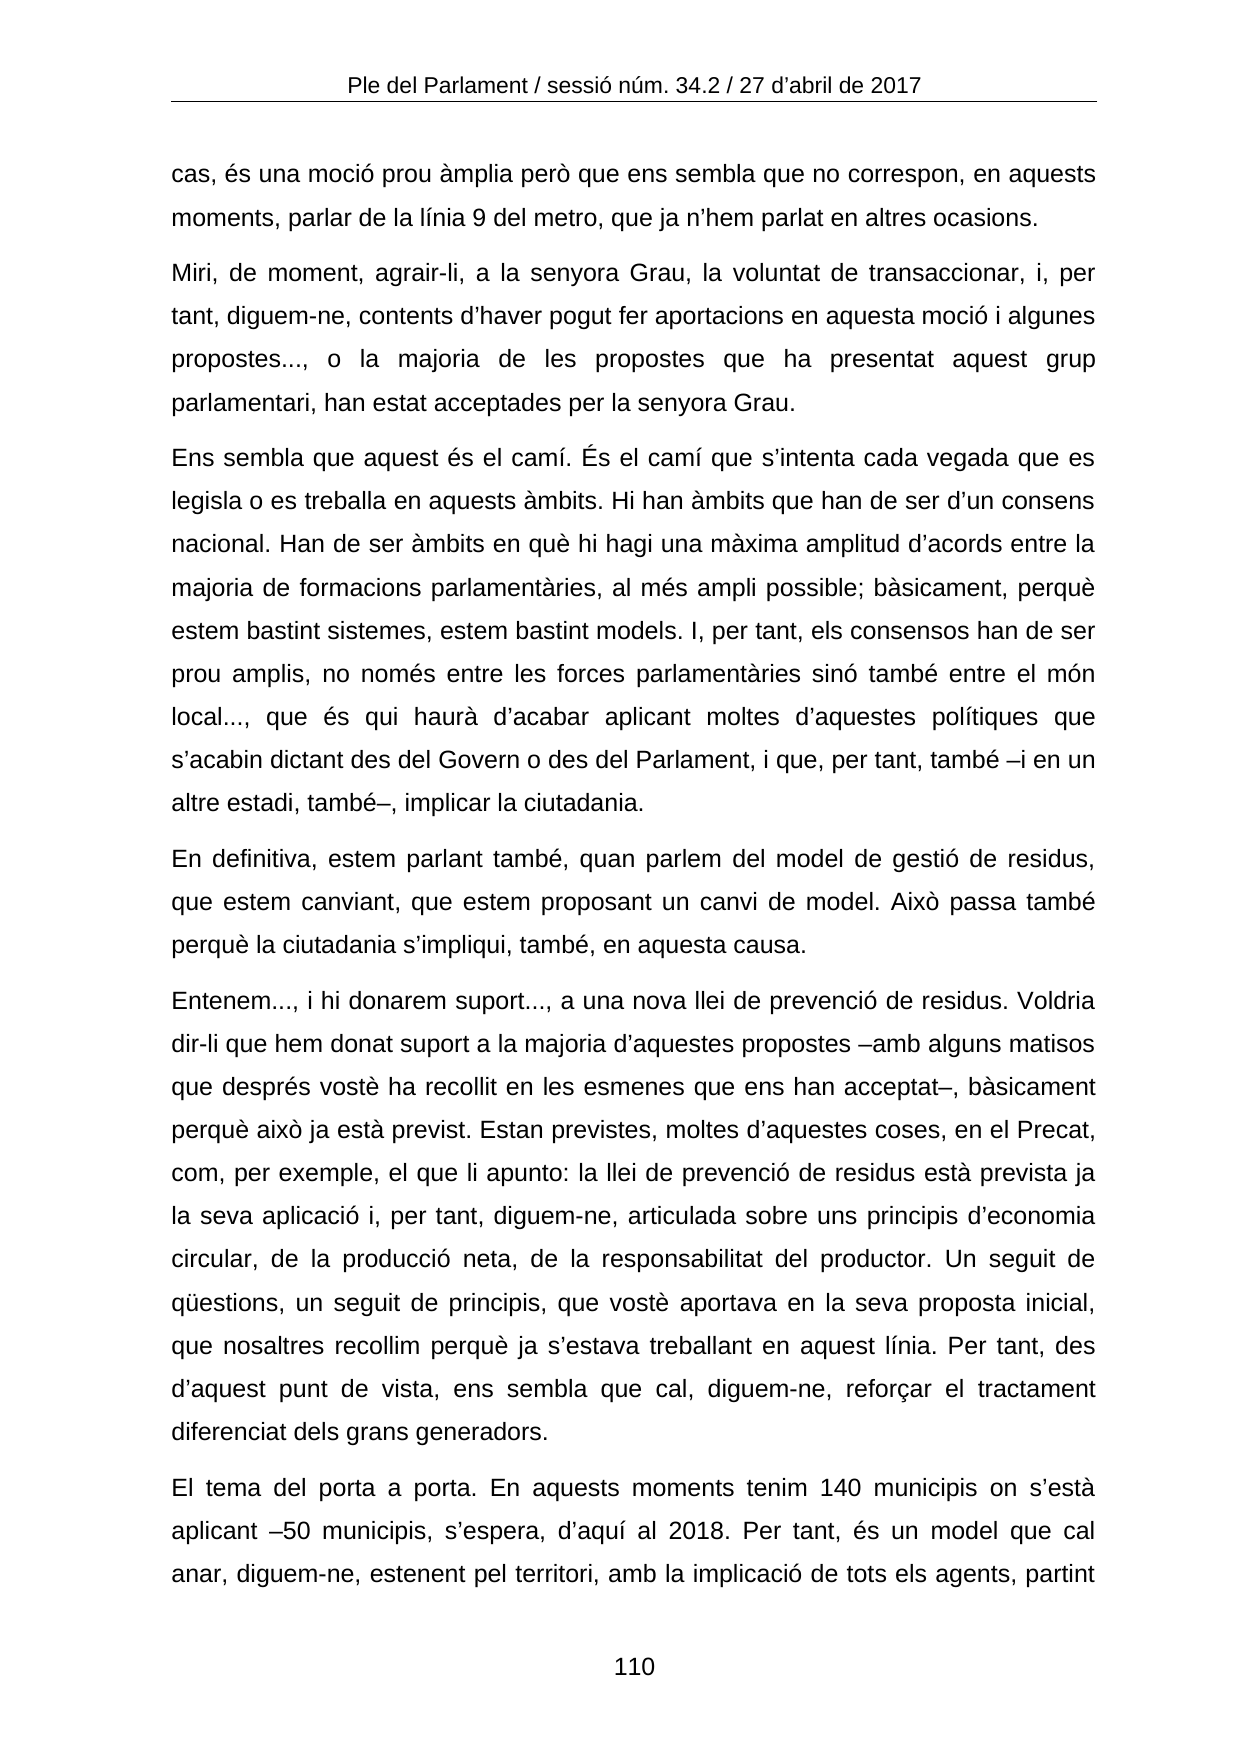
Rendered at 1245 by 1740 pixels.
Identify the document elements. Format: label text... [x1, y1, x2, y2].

text En definitiva, estem parlant també, quan parlem del model de gestió de residus, que estem canviant, que estem proposant un canvi de model. Això passa també perquè la ciutadania s’impliqui, també, en aquesta causa. [171, 844, 1097, 959]
text Entenem..., i hi donarem suport..., a una nova llei de prevenció de residus. Voldria dir-li que hem donat suport a la majoria d’aquestes propostes –amb alguns matisos que després vostè ha recollit en les esmenes que ens han acceptat–, bàsicament perquè això ja està previst. Estan previstes, moltes d’aquestes coses, en el Precat, com, per exemple, el que li apunto: la llei de prevenció de residus està prevista ja la seva aplicació i, per tant, diguem-ne, articulada sobre uns principis d’economia circular, de la producció neta, de la responsabilitat del productor. Un seguit de qüestions, un seguit de principis, que vostè aportava en la seva proposta inicial, que nosaltres recollim perquè ja s’estava treballant en aquest línia. Per tant, des d’aquest punt de vista, ens sembla que cal, diguem-ne, reforçar el tractament diferenciat dels grans generadors. [171, 986, 1097, 1446]
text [171, 159, 1097, 231]
text Ens sembla que aquest és el camí. És el camí que s’intenta cada vegada que es legisla o es treballa en aquests àmbits. Hi han àmbits que han de ser d’un consens nacional. Han de ser àmbits en què hi hagi una màxima amplitud d’acords entre la majoria de formacions parlamentàries, al més ampli possible; bàsicament, perquè estem bastint sistemes, estem bastint models. I, per tant, els consensos han de ser prou amplis, no només entre les forces parlamentàries sinó també entre el món local..., que és qui haurà d’acabar aplicant moltes d’aquestes polítiques que s’acabin dictant des del Govern o des del Parlament, i que, per tant, també –i en un altre estadi, també–, implicar la ciutadania. [171, 443, 1097, 817]
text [171, 1473, 1097, 1588]
text Miri, de moment, agrair-li, a la senyora Grau, la voluntat de transaccionar, i, per tant, diguem-ne, contents d’haver pogut fer aportacions en aquesta moció i algunes propostes..., o la majoria de les propostes que ha presentat aquest grup parlamentari, han estat acceptades per la senyora Grau. [171, 258, 1097, 416]
